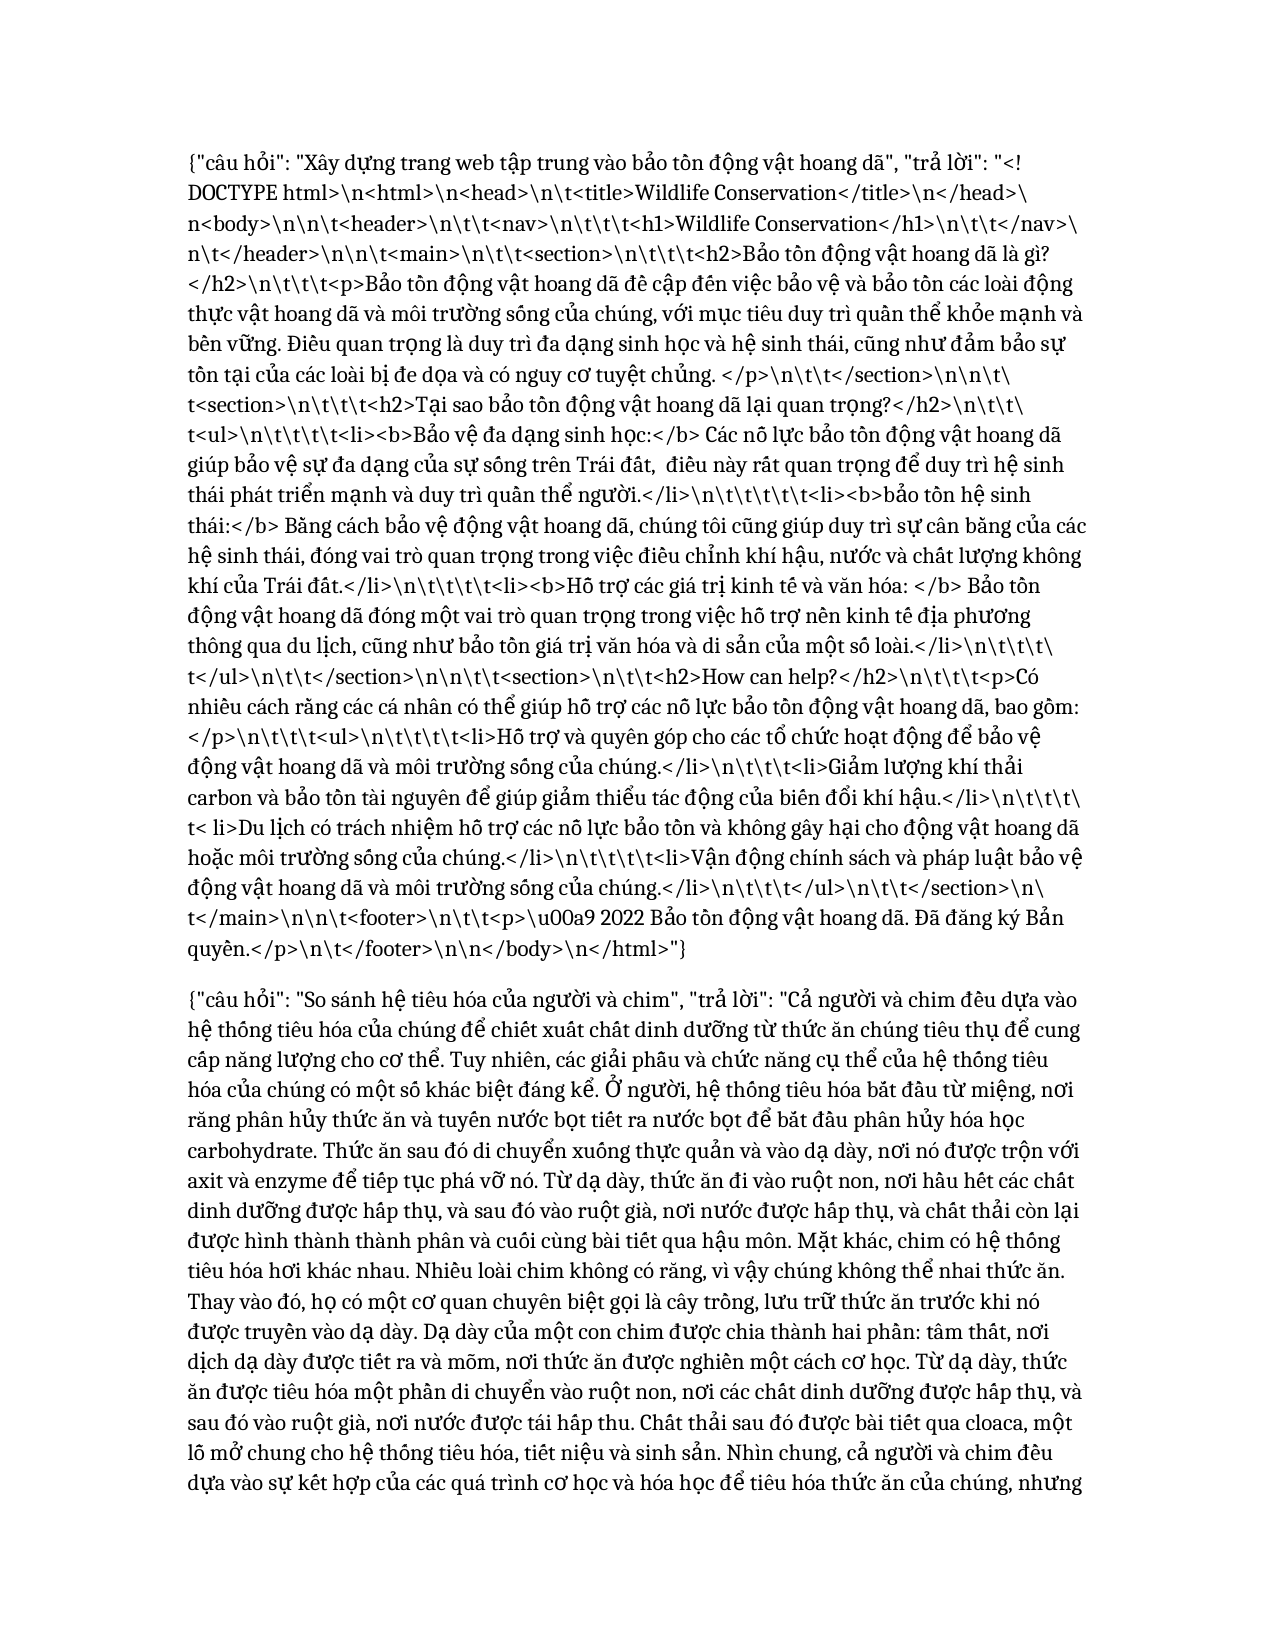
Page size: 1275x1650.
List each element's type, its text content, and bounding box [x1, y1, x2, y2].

text {"câu hỏi": "Xây dựng trang web tập trung vào bảo tồn động vật hoang dã", "trả lời": "<! DOCTYPE html>\n<html>\n<head>\n\t<title>Wildlife Conservation</title>\n</head>\n<body>\n\n\t<header>\n\t\t<nav>\n\t\t\t<h1>Wildlife Conservation</h1>\n\t\t</nav>\n\t</header>\n\n\t<main>\n\t\t<section>\n\t\t\t<h2>Bảo tồn động vật hoang dã là gì?</h2>\n\t\t\t<p>Bảo tồn động vật hoang dã đề cập đến việc bảo vệ và bảo tồn các loài động thực vật hoang dã và môi trường sống của chúng, với mục tiêu duy trì quần thể khỏe mạnh và bền vững. Điều quan trọng là duy trì đa dạng sinh học và hệ sinh thái, cũng như đảm bảo sự tồn tại của các loài bị đe dọa và có nguy cơ tuyệt chủng. </p>\n\t\t</section>\n\n\t\t<section>\n\t\t\t<h2>Tại sao bảo tồn động vật hoang dã lại quan trọng?</h2>\n\t\t\t<ul>\n\t\t\t\t<li><b>Bảo vệ đa dạng sinh học:</b> Các nỗ lực bảo tồn động vật hoang dã giúp bảo vệ sự đa dạng của sự sống trên Trái đất, điều này rất quan trọng để duy trì hệ sinh thái phát triển mạnh và duy trì quần thể người.</li>\n\t\t\t\t\t<li><b>bảo tồn hệ sinh thái:</b> Bằng cách bảo vệ động vật hoang dã, chúng tôi cũng giúp duy trì sự cân bằng của các hệ sinh thái, đóng vai trò quan trọng trong việc điều chỉnh khí hậu, nước và chất lượng không khí của Trái đất.</li>\n\t\t\t\t<li><b>Hỗ trợ các giá trị kinh tế và văn hóa: </b> Bảo tồn động vật hoang dã đóng một vai trò quan trọng trong việc hỗ trợ nền kinh tế địa phương thông qua du lịch, cũng như bảo tồn giá trị văn hóa và di sản của một số loài.</li>\n\t\t\t\t</ul>\n\t\t</section>\n\n\t\t<section>\n\t\t<h2>How can help?</h2>\n\t\t\t<p>Có nhiều cách rằng các cá nhân có thể giúp hỗ trợ các nỗ lực bảo tồn động vật hoang dã, bao gồm: </p>\n\t\t\t<ul>\n\t\t\t\t<li>Hỗ trợ và quyên góp cho các tổ chức hoạt động để bảo vệ động vật hoang dã và môi trường sống của chúng.</li>\n\t\t\t<li>Giảm lượng khí thải carbon và bảo tồn tài nguyên để giúp giảm thiểu tác động của biến đổi khí hậu.</li>\n\t\t\t\t< li>Du lịch có trách nhiệm hỗ trợ các nỗ lực bảo tồn và không gây hại cho động vật hoang dã hoặc môi trường sống của chúng.</li>\n\t\t\t\t<li>Vận động chính sách và pháp luật bảo vệ động vật hoang dã và môi trường sống của chúng.</li>\n\t\t\t</ul>\n\t\t</section>\n\t</main>\n\n\t<footer>\n\t\t<p>\u00a9 2022 Bảo tồn động vật hoang dã. Đã đăng ký Bản quyền.</p>\n\t</footer>\n\n</body>\n</html>"} [187, 150, 1087, 962]
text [187, 986, 1087, 1496]
